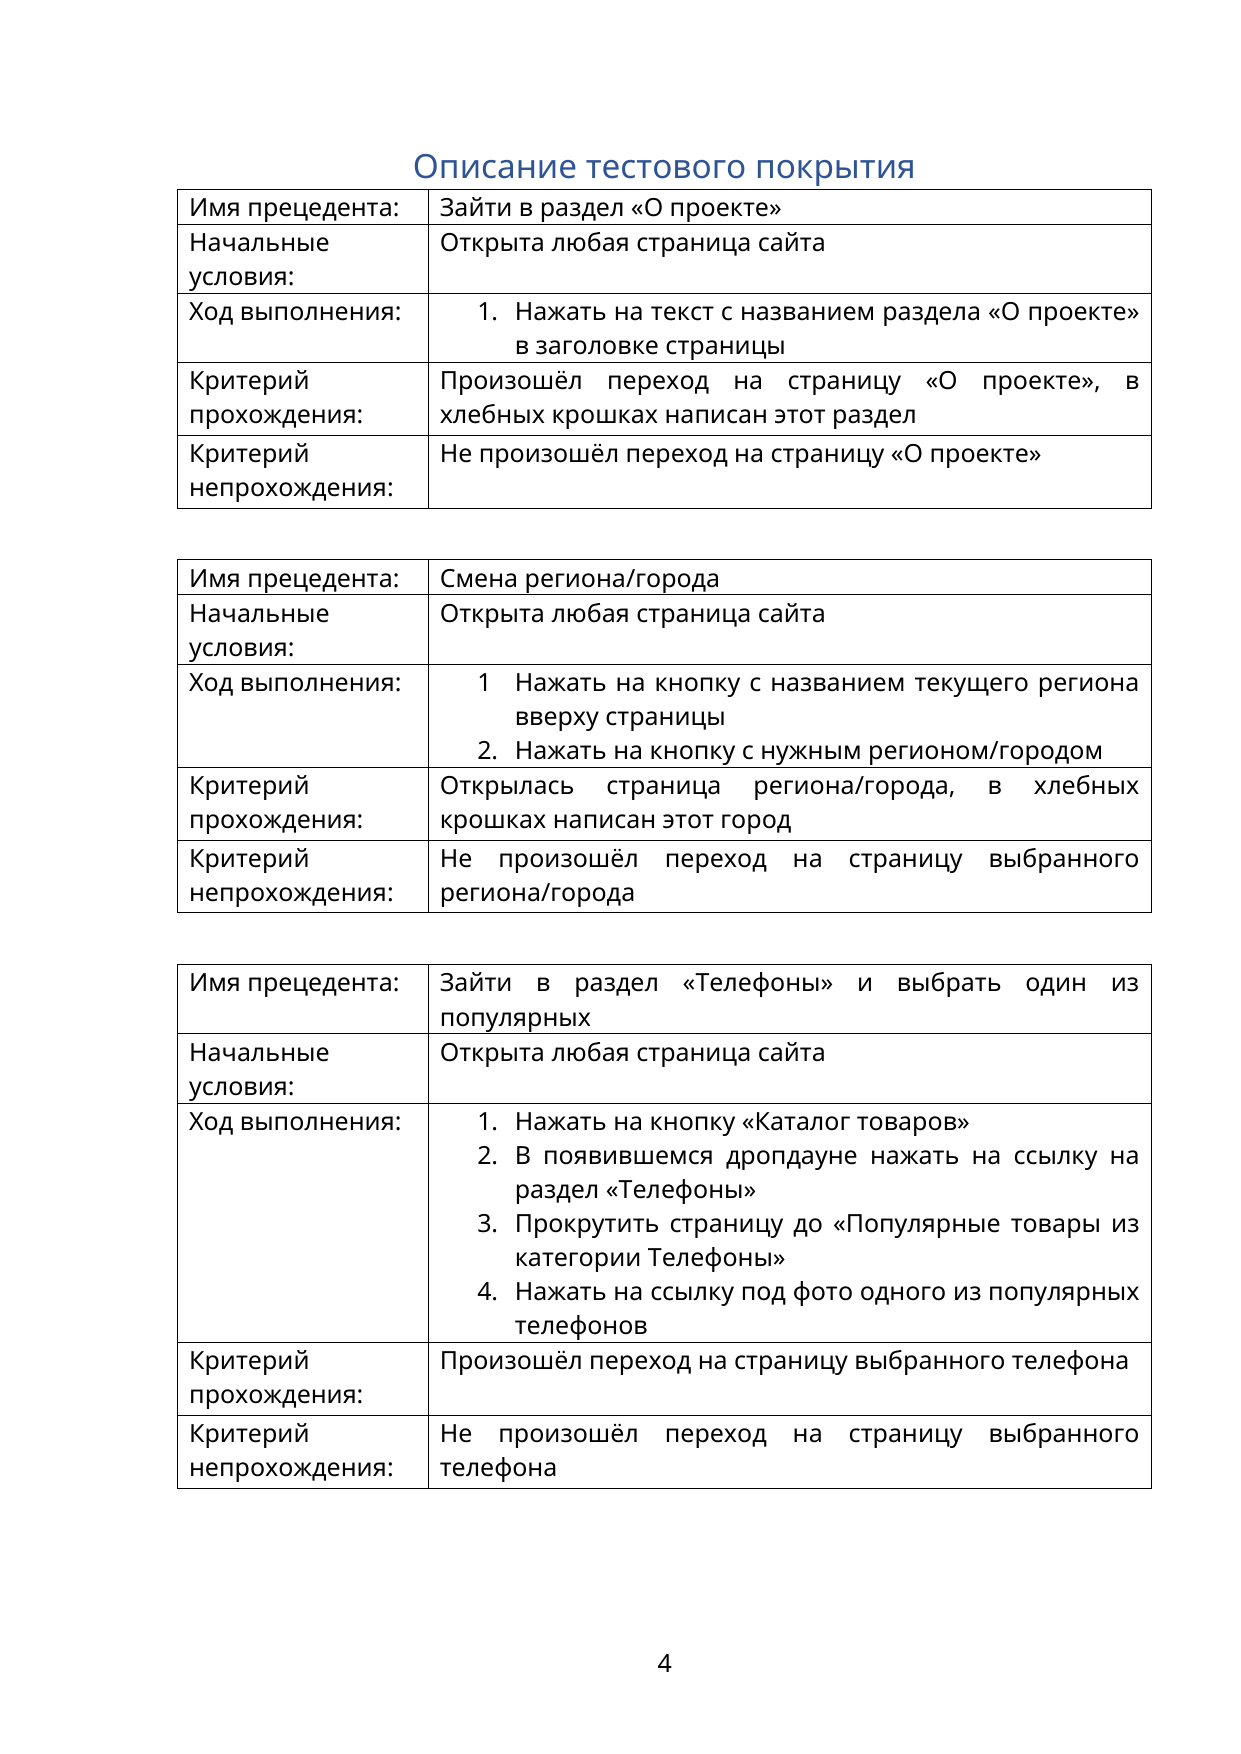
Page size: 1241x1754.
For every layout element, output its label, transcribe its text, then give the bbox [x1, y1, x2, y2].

table_cell Произошёл переход на страницу выбранного телефона [429, 1343, 1151, 1415]
table_cell Ход выполнения: [178, 294, 428, 362]
table_cell Нажать на кнопку с названием текущего региона вверху страницы Нажать на кнопку с нужным регионом/городом [429, 665, 1151, 767]
table_cell Критерий прохождения: [178, 363, 428, 435]
table_cell Не произошёл переход на страницу выбранного региона/города [429, 841, 1151, 912]
table_cell Нажать на текст с названием раздела «О проекте» в заголовке страницы [429, 294, 1151, 362]
table_cell Критерий непрохождения: [178, 436, 428, 507]
table_cell Открылась страница региона/города, в хлебных крошках написан этот город [429, 768, 1151, 840]
table_header Зайти в раздел «Телефоны» и выбрать один из популярных [429, 965, 1151, 1033]
table_cell Не произошёл переход на страницу выбранного телефона [429, 1416, 1151, 1487]
table_header Имя прецедента: [178, 190, 428, 224]
table_cell Ход выполнения: [178, 1104, 428, 1342]
table_cell Произошёл переход на страницу «О проекте», в хлебных крошках написан этот раздел [429, 363, 1151, 435]
table_cell Критерий прохождения: [178, 768, 428, 840]
table_cell Критерий прохождения: [178, 1343, 428, 1415]
table_header Зайти в раздел «О проекте» [429, 190, 1151, 224]
table_cell Критерий непрохождения: [178, 841, 428, 912]
table_cell Не произошёл переход на страницу «О проекте» [429, 436, 1151, 507]
table_cell Нажать на кнопку «Каталог товаров» В появившемся дропдауне нажать на ссылку на раздел «Телефоны» Прокрутить страницу до «Популярные товары из категории Телефоны» Нажать на ссылку под фото одного из популярных телефонов [429, 1104, 1151, 1342]
table_cell Открыта любая страница сайта [429, 595, 1151, 663]
table_cell Начальные условия: [178, 595, 428, 663]
table_cell Критерий непрохождения: [178, 1416, 428, 1487]
table_cell Ход выполнения: [178, 665, 428, 767]
table_header Имя прецедента: [178, 560, 428, 594]
table_cell Начальные условия: [178, 1034, 428, 1102]
table_header Смена региона/города [429, 560, 1151, 594]
table_cell Открыта любая страница сайта [429, 1034, 1151, 1102]
subtitle Описание тестового покрытия [177, 143, 1152, 188]
table_header Имя прецедента: [178, 965, 428, 1033]
table_cell Открыта любая страница сайта [429, 225, 1151, 293]
table_cell Начальные условия: [178, 225, 428, 293]
